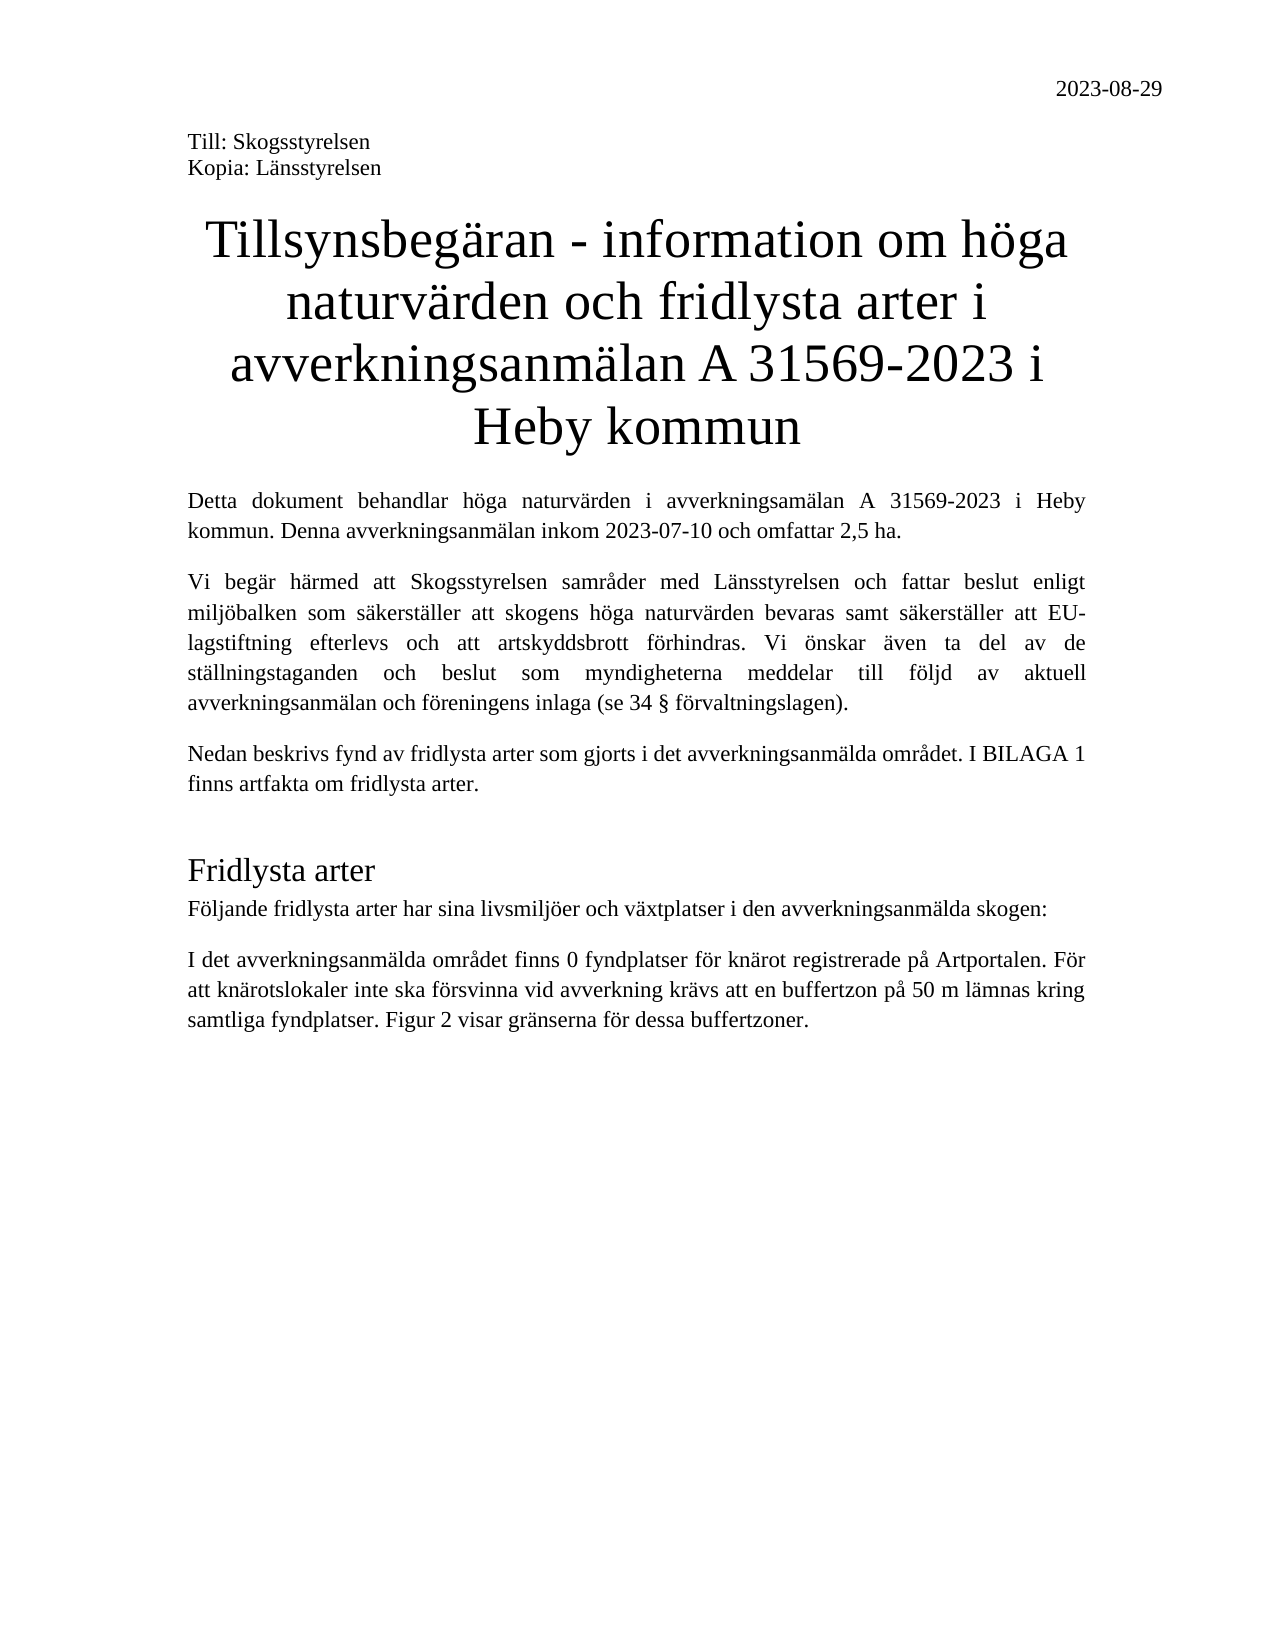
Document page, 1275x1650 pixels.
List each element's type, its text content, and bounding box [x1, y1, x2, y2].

text Detta dokument behandlar höga naturvärden i avverkningsamälan A 31569-2023 i Heby kommun. Denna avverkningsanmälan inkom 2023-07-10 och omfattar 2,5 ha. [187, 487, 1087, 544]
subtitle Fridlysta arter [187, 851, 1087, 889]
title Tillsynsbegäran - information om höga naturvärden och fridlysta arter i avverkningsanmälan A 31569-2023 i Heby kommun [187, 207, 1087, 456]
text Vi begär härmed att Skogsstyrelsen samråder med Länsstyrelsen och fattar beslut enligt miljöbalken som säkerställer att skogens höga naturvärden bevaras samt säkerställer att EU-lagstiftning efterlevs och att artskyddsbrott förhindras. Vi önskar även ta del av de ställningstaganden och beslut som myndigheterna meddelar till följd av aktuell avverkningsanmälan och föreningens inlaga (se 34 § förvaltningslagen). [187, 568, 1087, 716]
text Följande fridlysta arter har sina livsmiljöer och växtplatser i den avverkningsanmälda skogen: [187, 895, 1087, 921]
text Nedan beskrivs fynd av fridlysta arter som gjorts i det avverkningsanmälda området. I BILAGA 1 finns artfakta om fridlysta arter. [187, 740, 1087, 797]
text I det avverkningsanmälda området finns 0 fyndplatser för knärot registrerade på Artportalen. För att knärotslokaler inte ska försvinna vid avverkning krävs att en buffertzon på 50 m lämnas kring samtliga fyndplatser. Figur 2 visar gränserna för dessa buffertzoner. [187, 946, 1087, 1033]
